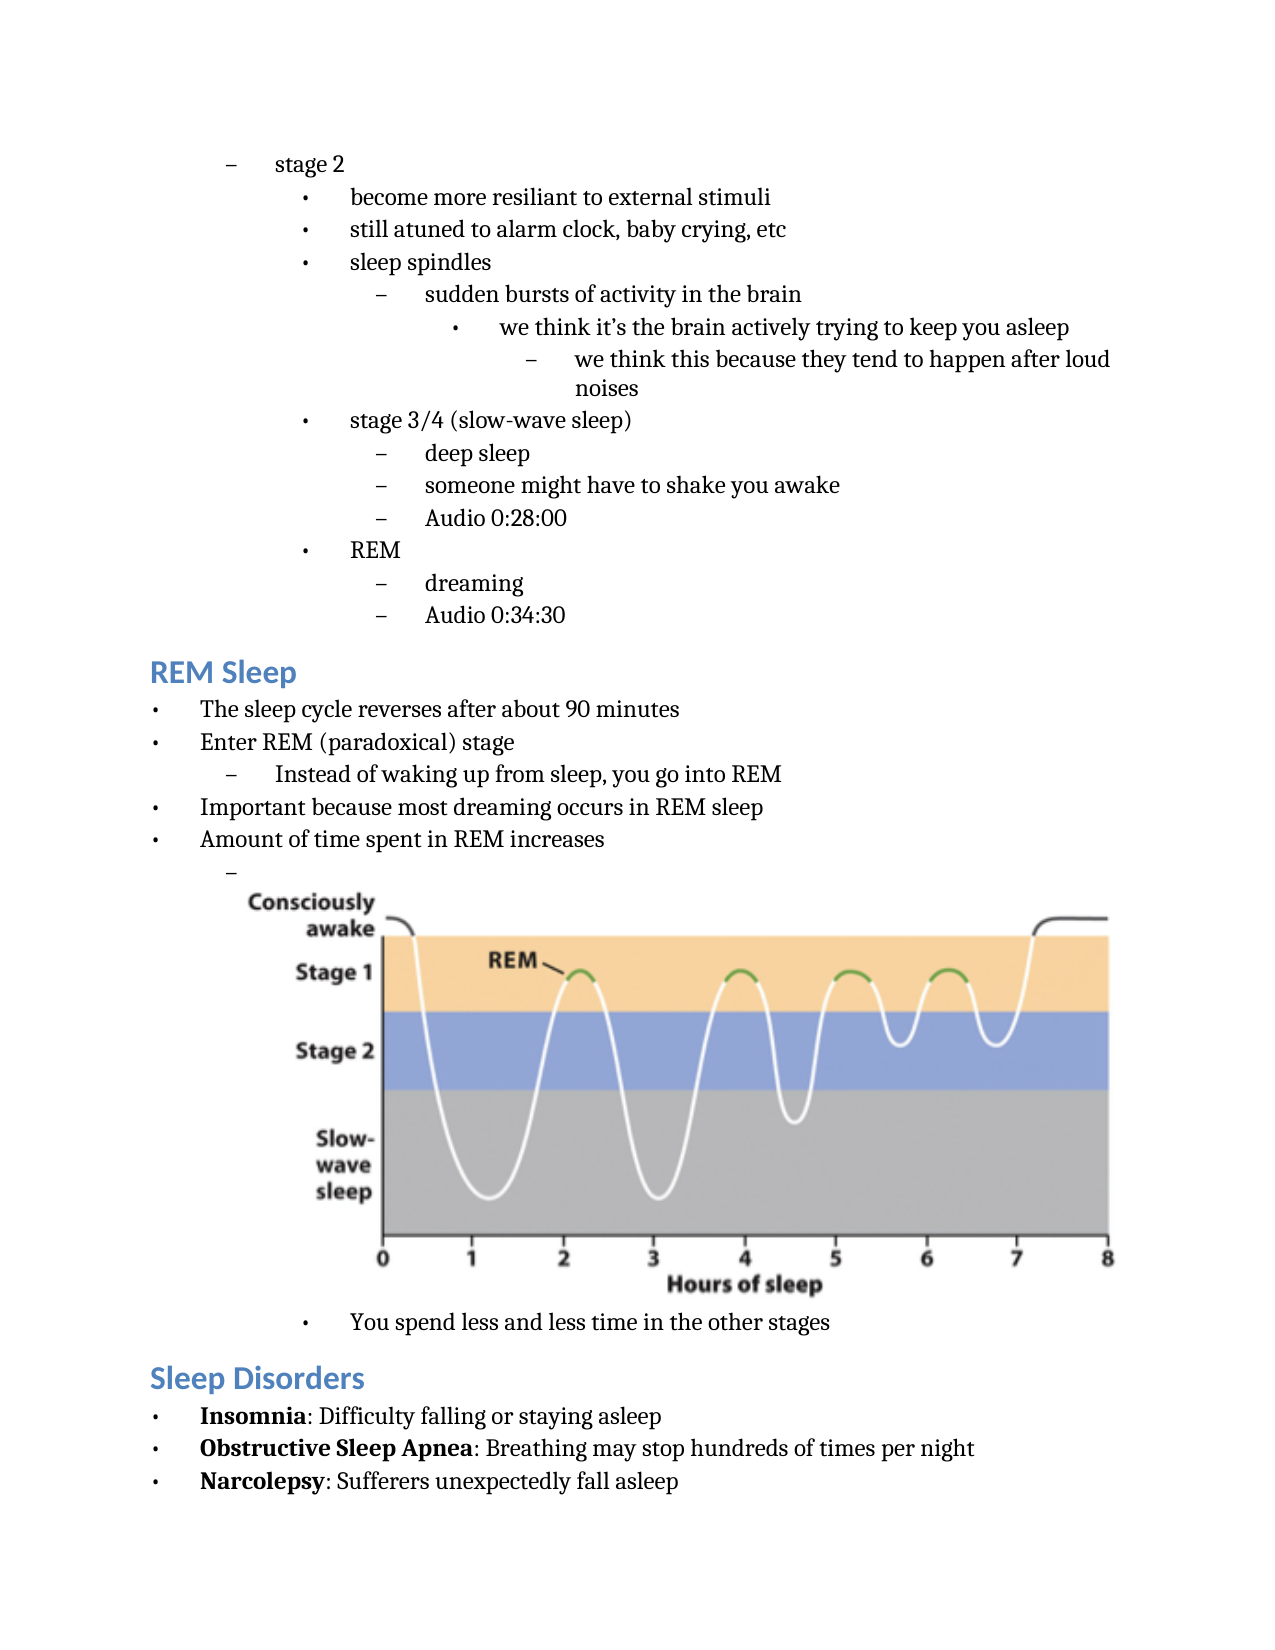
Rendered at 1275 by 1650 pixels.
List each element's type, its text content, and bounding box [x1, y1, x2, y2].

subtitle REM Sleep [150, 651, 1125, 692]
list REM [300, 536, 1125, 565]
list deep sleep [375, 439, 1125, 467]
picture [243, 886, 1119, 1304]
list Insomnia: Difficulty falling or staying asleep [150, 1402, 1125, 1430]
list Important because most dreaming occurs in REM sleep [150, 793, 1125, 822]
list Amount of time spent in REM increases [150, 825, 1125, 854]
list Audio 0:28:00 [375, 504, 1125, 532]
list Instead of waking up from sleep, you go into REM [225, 760, 1125, 789]
list someone might have to shake you awake [375, 471, 1125, 500]
list Obstructive Sleep Apnea: Breathing may stop hundreds of times per night [150, 1434, 1125, 1463]
list You spend less and less time in the other stages [300, 1308, 1125, 1336]
list Enter REM (paradoxical) stage [150, 728, 1125, 757]
list Narcolepsy: Sufferers unexpectedly fall asleep [150, 1467, 1125, 1495]
list stage 2 [225, 150, 1125, 179]
list we think this because they tend to happen after loud noises [525, 345, 1125, 402]
list sudden bursts of activity in the brain [375, 280, 1125, 309]
subtitle Sleep Disorders [150, 1357, 1125, 1398]
list sleep spindles [300, 247, 1125, 276]
list dreaming [375, 569, 1125, 597]
list stage 3/4 (slow-wave sleep) [300, 406, 1125, 435]
list Audio 0:34:30 [375, 601, 1125, 630]
list become more resiliant to external stimuli [300, 182, 1125, 211]
list The sleep cycle reverses after about 90 minutes [150, 695, 1125, 724]
list we think it’s the brain actively trying to keep you asleep [450, 312, 1125, 341]
list still atuned to alarm clock, baby crying, etc [300, 215, 1125, 244]
